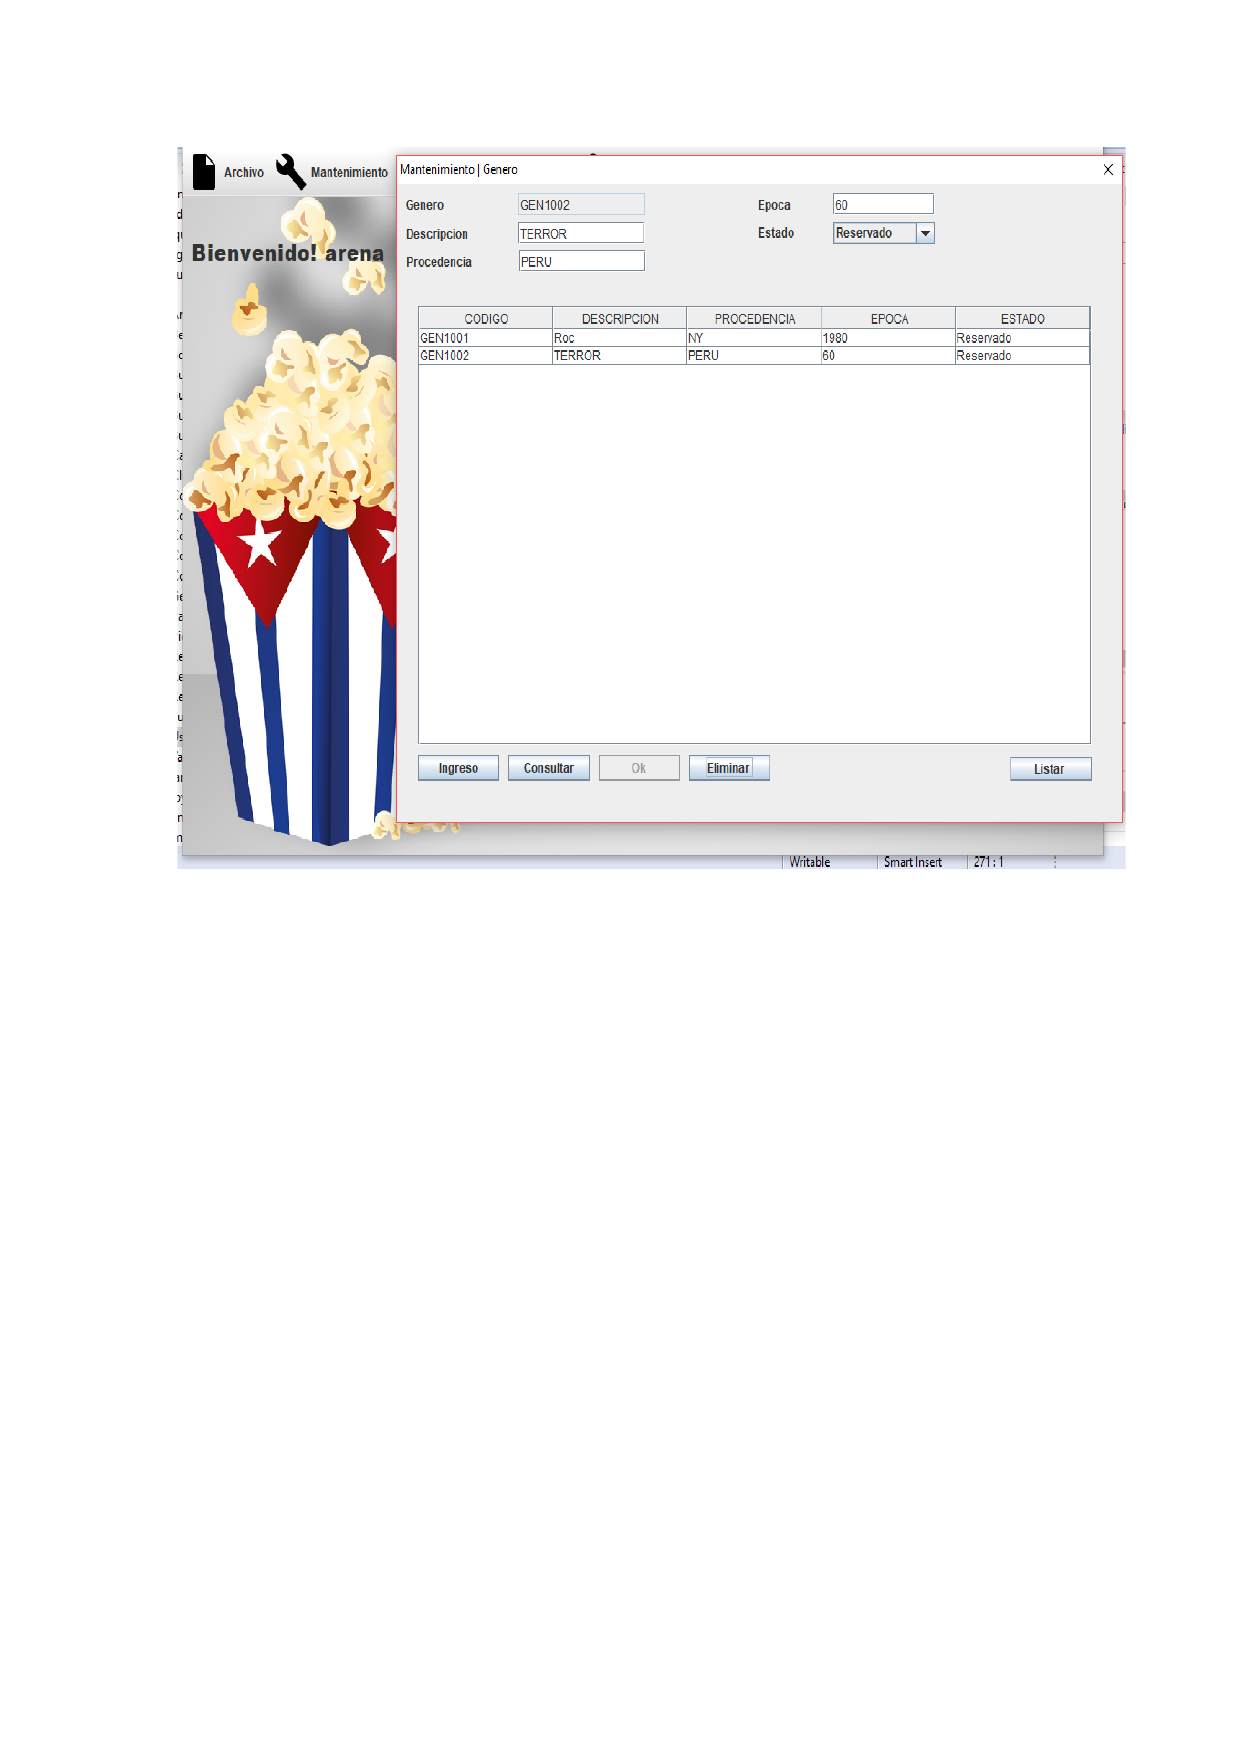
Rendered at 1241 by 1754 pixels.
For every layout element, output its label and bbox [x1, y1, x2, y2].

picture [177, 147, 1126, 869]
